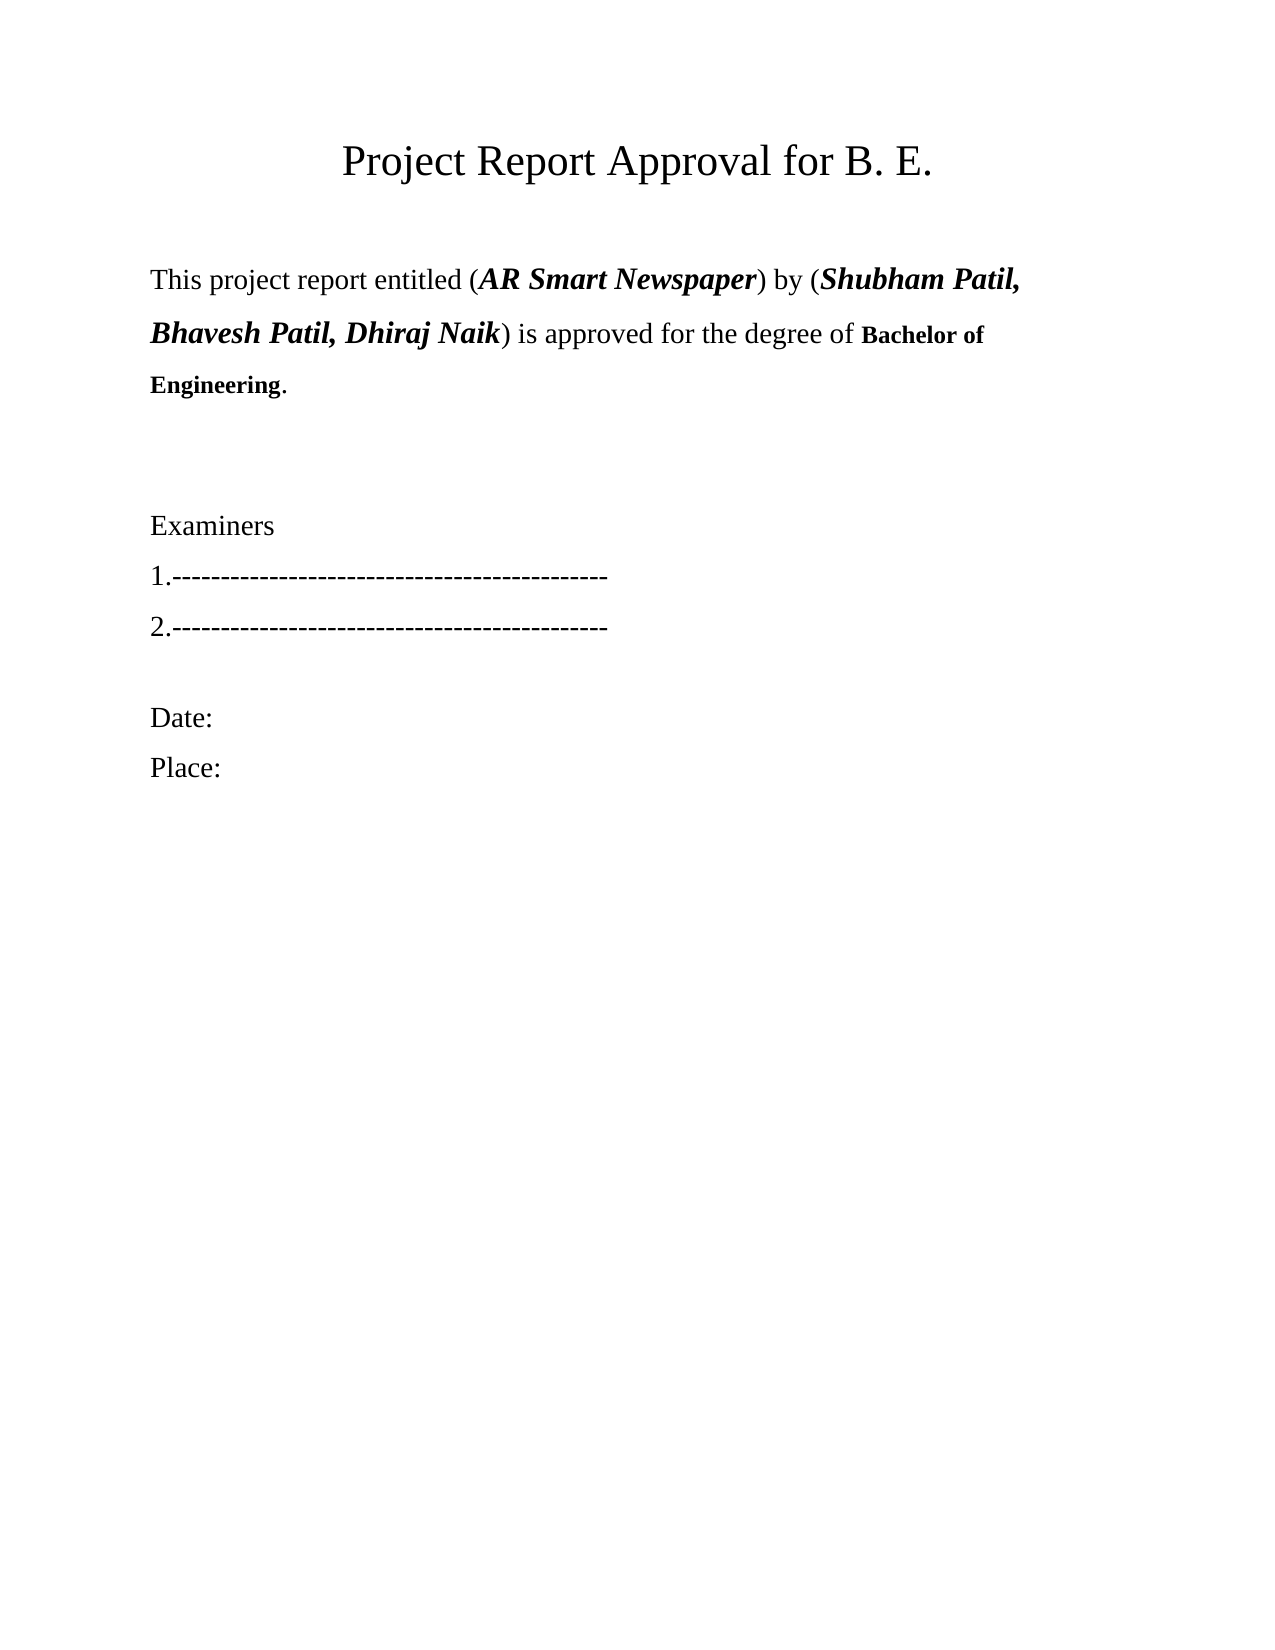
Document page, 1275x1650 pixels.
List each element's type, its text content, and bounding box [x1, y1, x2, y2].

text Project Report Approval for B. E. [150, 134, 1125, 185]
text This project report entitled (AR Smart Newspaper) by (Shubham Patil, Bhavesh Patil, Dhiraj Naik) is approved for the degree of Bachelor of Engineering. [150, 260, 1125, 443]
text Date: Place: [150, 700, 1125, 783]
text Examiners 1.--------------------------------------------- 2.--------------------------------------------- [150, 508, 1125, 685]
